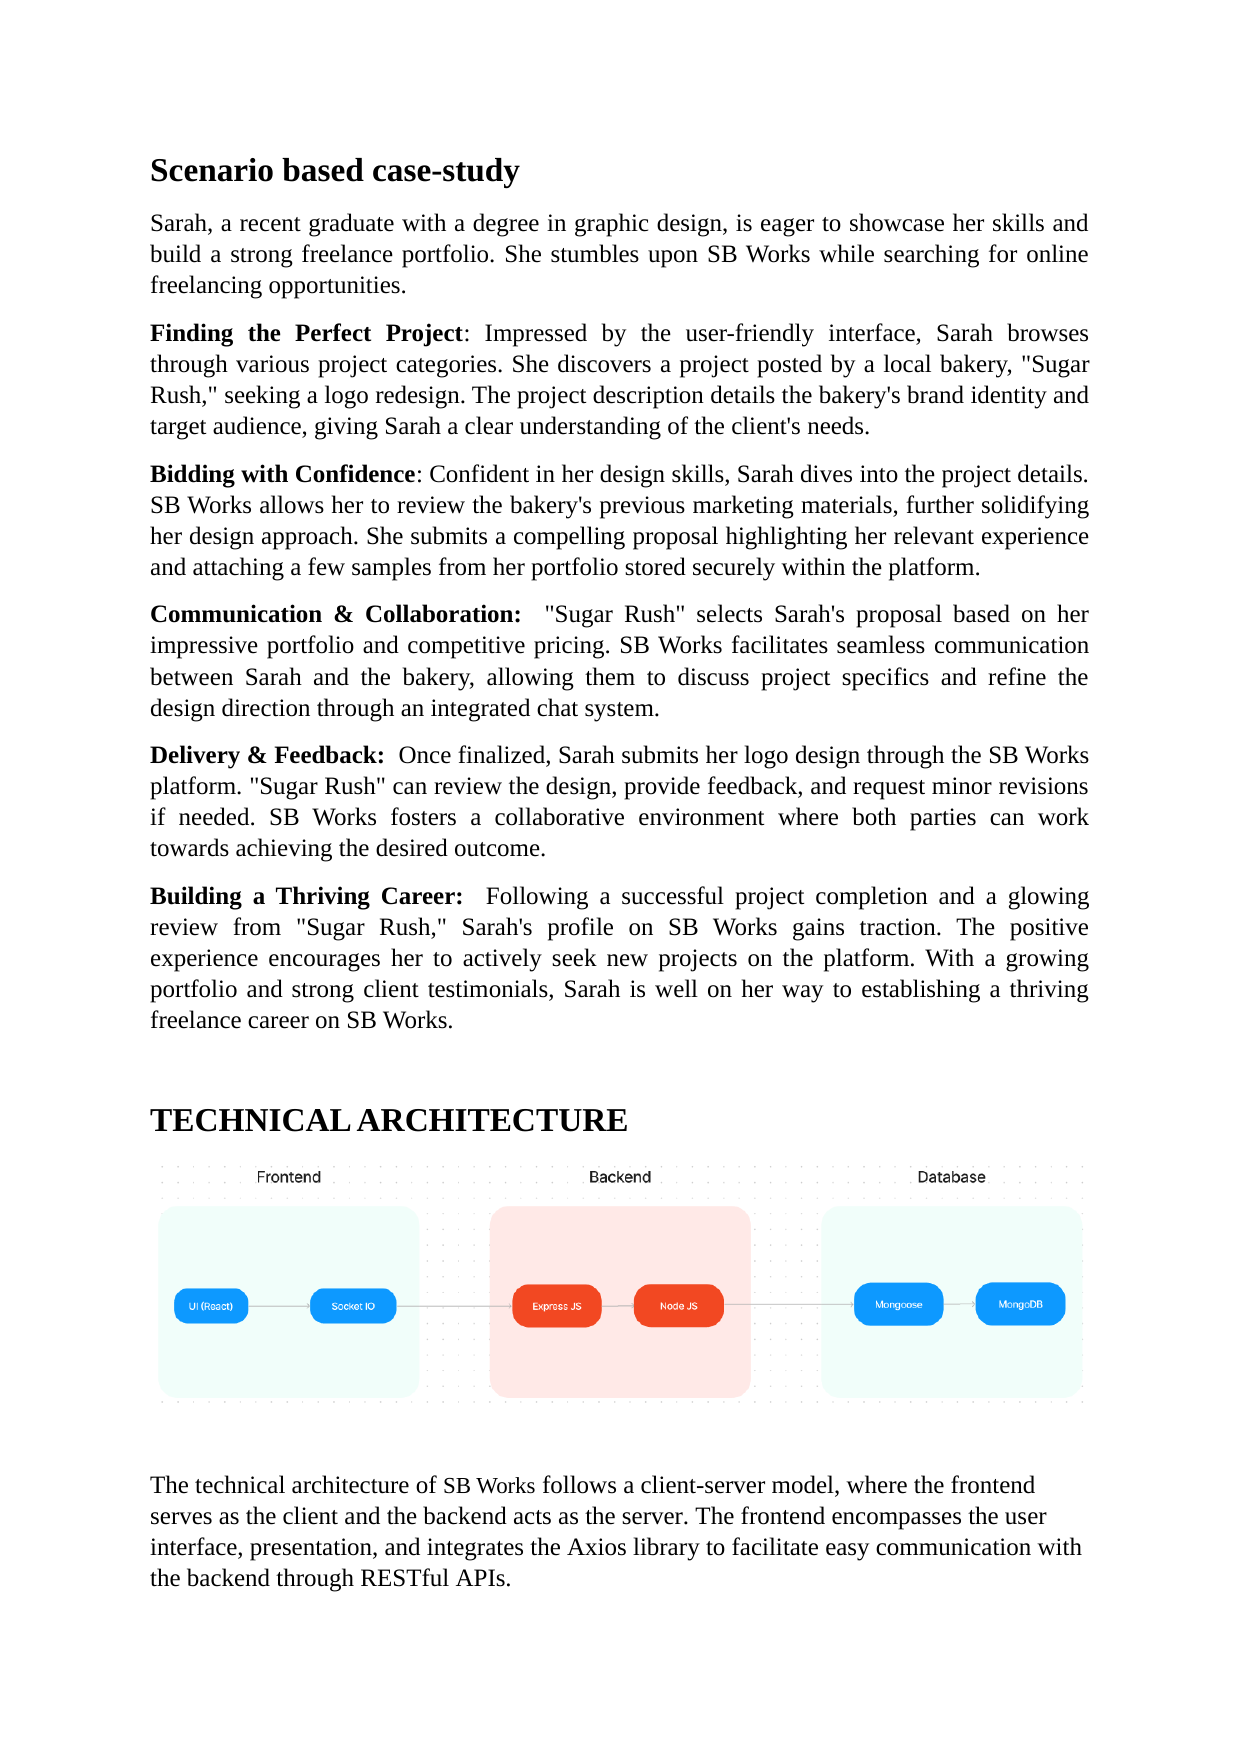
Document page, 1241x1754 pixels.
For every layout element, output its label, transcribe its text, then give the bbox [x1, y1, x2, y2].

text Building a Thriving Career: Following a successful project completion and a glowing review from "Sugar Rush," Sarah's profile on SB Works gains traction. The positive experience encourages her to actively seek new projects on the platform. With a growing portfolio and strong client testimonials, Sarah is well on her way to establishing a thriving freelance career on SB Works. [150, 881, 1090, 1034]
text Bidding with Confidence: Confident in her design skills, Sarah dives into the project details. SB Works allows her to review the bakery's previous marketing materials, further solidifying her design approach. She submits a compelling proposal highlighting her relevant experience and attaching a few samples from her portfolio stored securely within the platform. [150, 459, 1090, 581]
text Finding the Perfect Project: Impressed by the user-friendly interface, Sarah browses through various project categories. She discovers a project posted by a local bakery, "Sugar Rush," seeking a logo redesign. The project description details the bakery's brand identity and target audience, giving Sarah a clear understanding of the client's needs. [150, 318, 1090, 440]
picture [150, 1158, 1091, 1404]
text Scenario based case-study [150, 150, 1090, 188]
text Sarah, a recent graduate with a degree in graphic design, is eager to showcase her skills and build a strong freelance portfolio. She stumbles upon SB Works while searching for online freelancing opportunities. [150, 208, 1090, 299]
text The technical architecture of SB Works follows a client-server model, where the frontend serves as the client and the backend acts as the server. The frontend encompasses the user interface, presentation, and integrates the Axios library to facilitate easy communication with the backend through RESTful APIs. [150, 1470, 1090, 1592]
text TECHNICAL ARCHITECTURE [150, 1101, 1090, 1139]
text Communication & Collaboration: "Sugar Rush" selects Sarah's proposal based on her impressive portfolio and competitive pricing. SB Works facilitates seamless communication between Sarah and the bakery, allowing them to discuss project specifics and refine the design direction through an integrated chat system. [150, 599, 1090, 721]
text Delivery & Feedback: Once finalized, Sarah submits her logo design through the SB Works platform. "Sugar Rush" can review the design, provide feedback, and request minor revisions if needed. SB Works fosters a collaborative environment where both parties can work towards achieving the desired outcome. [150, 740, 1090, 862]
